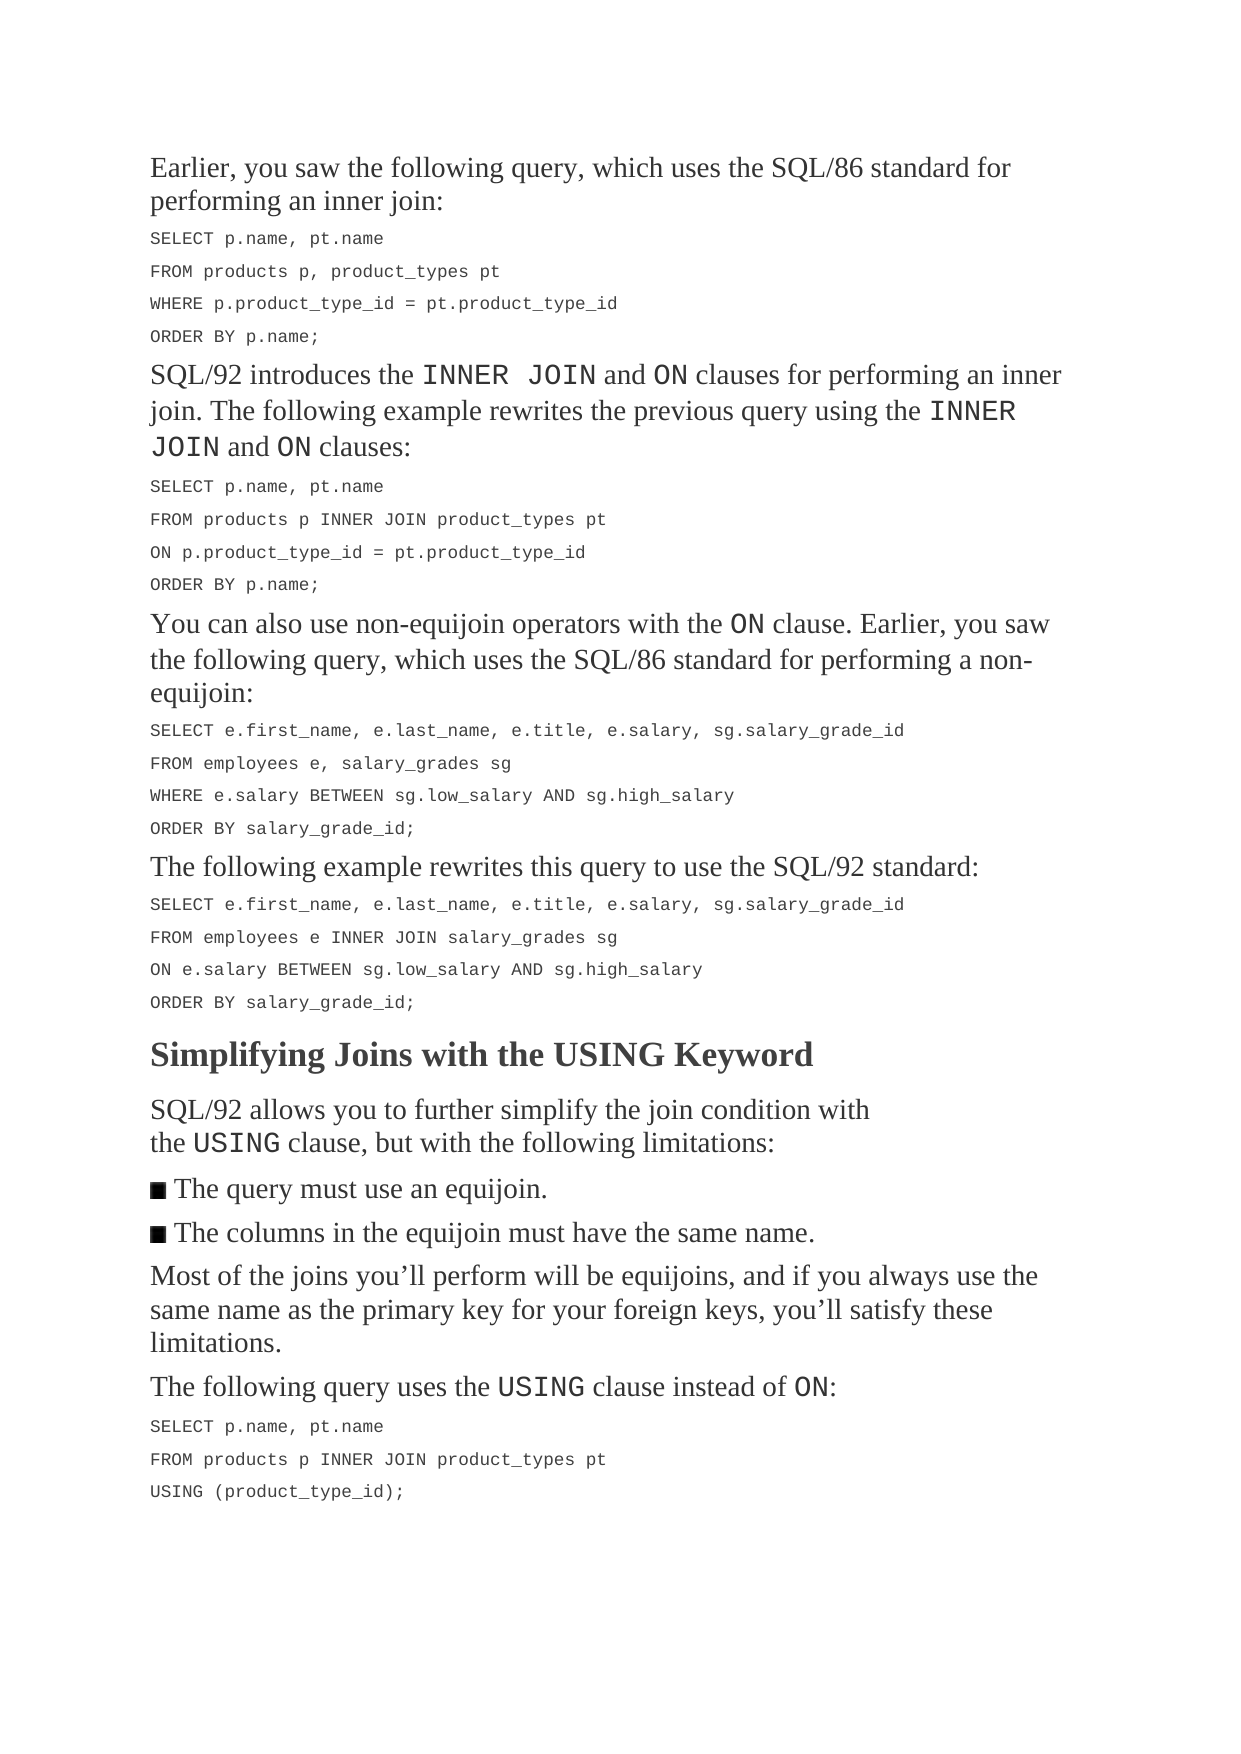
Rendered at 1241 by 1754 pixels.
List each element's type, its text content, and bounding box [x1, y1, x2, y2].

text The following query uses the USING clause instead of ON: [150, 1369, 1090, 1405]
text The query must use an equijoin. [150, 1171, 1090, 1205]
text FROM products p, product_types pt [150, 262, 1090, 282]
text Simplifying Joins with the USING Keyword [150, 1033, 1090, 1074]
text Most of the joins you’ll perform will be equijoins, and if you always use the same name as the primary key for your foreign keys, you’ll satisfy these limitations. [150, 1258, 1090, 1359]
text WHERE e.salary BETWEEN sg.low_salary AND sg.high_salary [150, 787, 1090, 807]
text FROM employees e, salary_grades sg [150, 754, 1090, 774]
text ORDER BY salary_grade_id; [150, 819, 1090, 839]
picture [150, 1182, 167, 1199]
text FROM products p INNER JOIN product_types pt [150, 1450, 1090, 1470]
text ORDER BY salary_grade_id; [150, 993, 1090, 1013]
text SELECT e.first_name, e.last_name, e.title, e.salary, sg.salary_grade_id [150, 722, 1090, 742]
text You can also use non-equijoin operators with the ON clause. Earlier, you saw the following query, which uses the SQL/86 standard for performing a non-equijoin: [150, 606, 1090, 709]
text ORDER BY p.name; [150, 576, 1090, 596]
text WHERE p.product_type_id = pt.product_type_id [150, 295, 1090, 315]
text SELECT p.name, pt.name [150, 478, 1090, 498]
text SELECT p.name, pt.name [150, 229, 1090, 250]
text The columns in the equijoin must have the same name. [150, 1215, 1090, 1248]
text Earlier, you saw the following query, which uses the SQL/86 standard for performing an inner join: [150, 150, 1090, 217]
text USING (product_type_id); [150, 1483, 1090, 1503]
text The following example rewrites this query to use the SQL/92 standard: [150, 849, 1090, 883]
text SQL/92 introduces the INNER JOIN and ON clauses for performing an inner join. The following example rewrites the previous query using the INNER JOIN and ON clauses: [150, 357, 1090, 466]
text ORDER BY p.name; [150, 327, 1090, 347]
text FROM products p INNER JOIN product_types pt [150, 511, 1090, 531]
text SQL/92 allows you to further simplify the join condition with the USING clause, but with the following limitations: [150, 1092, 1090, 1161]
text FROM employees e INNER JOIN salary_grades sg [150, 928, 1090, 948]
text SELECT p.name, pt.name [150, 1418, 1090, 1438]
text SELECT e.first_name, e.last_name, e.title, e.salary, sg.salary_grade_id [150, 896, 1090, 916]
picture [150, 1226, 167, 1243]
text ON e.salary BETWEEN sg.low_salary AND sg.high_salary [150, 961, 1090, 981]
text ON p.product_type_id = pt.product_type_id [150, 543, 1090, 563]
